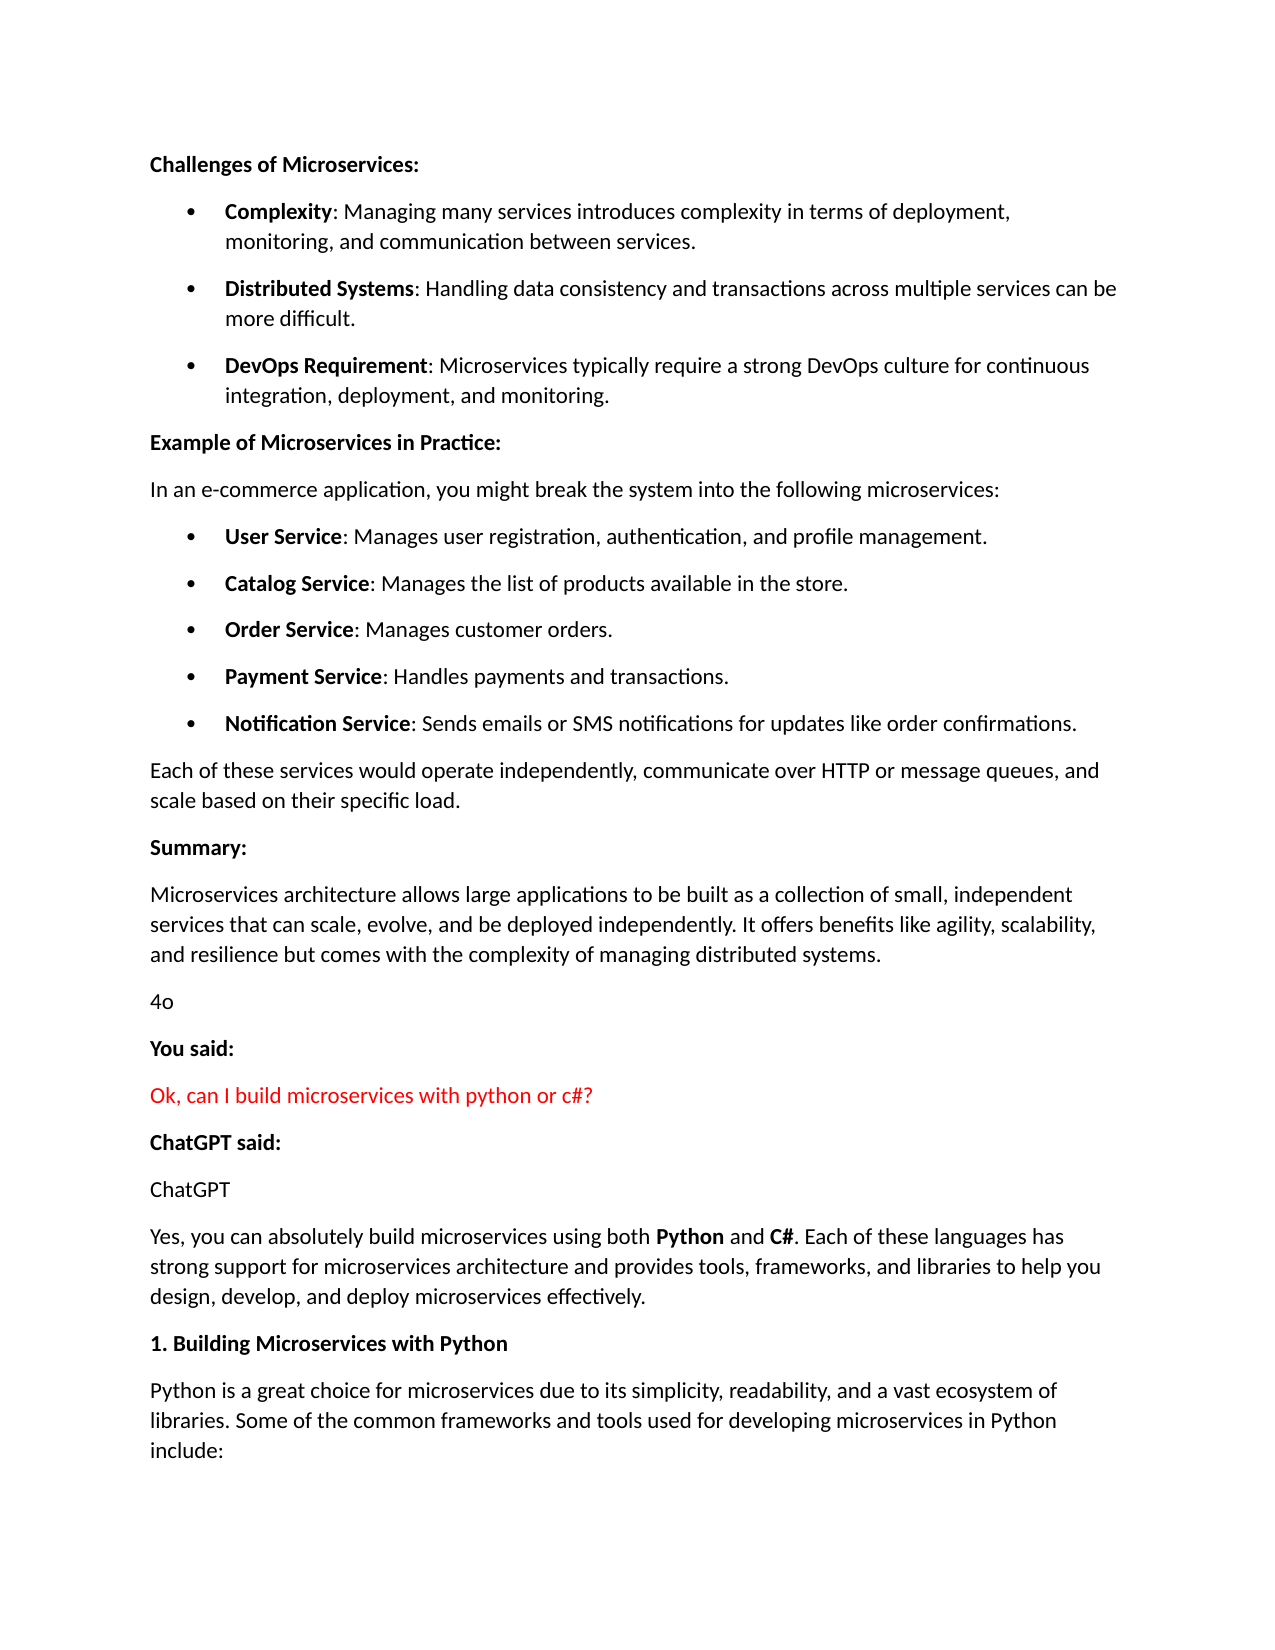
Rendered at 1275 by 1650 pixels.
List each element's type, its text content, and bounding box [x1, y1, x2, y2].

text Example of Microservices in Practice: [150, 428, 1125, 456]
text 1. Building Microservices with Python [150, 1329, 1125, 1357]
text Yes, you can absolutely build microservices using both Python and C#. Each of these languages has strong support for microservices architecture and provides tools, frameworks, and libraries to help you design, develop, and deploy microservices effectively. [150, 1222, 1125, 1310]
list Order Service: Manages customer orders. [187, 616, 1125, 644]
text Challenges of Microservices: [150, 150, 1125, 178]
text Python is a great choice for microservices due to its simplicity, readability, and a vast ecosystem of libraries. Some of the common frameworks and tools used for developing microservices in Python include: [150, 1376, 1125, 1464]
list User Service: Manages user registration, authentication, and profile management. [187, 522, 1125, 550]
text Summary: [150, 833, 1125, 861]
text Microservices architecture allows large applications to be built as a collection of small, independent services that can scale, evolve, and be deployed independently. It offers benefits like agility, scalability, and resilience but comes with the complexity of managing distributed systems. [150, 880, 1125, 969]
list Notification Service: Sends emails or SMS notifications for updates like order confirmations. [187, 709, 1125, 737]
list Catalog Service: Manages the list of products available in the store. [187, 569, 1125, 597]
list Payment Service: Handles payments and transactions. [187, 662, 1125, 691]
text ChatGPT said: [150, 1128, 1125, 1156]
text ChatGPT [150, 1175, 1125, 1203]
text 4o [150, 987, 1125, 1016]
text Each of these services would operate independently, communicate over HTTP or message queues, and scale based on their specific load. [150, 756, 1125, 814]
list Complexity: Managing many services introduces complexity in terms of deployment, monitoring, and communication between services. [187, 197, 1125, 255]
list Distributed Systems: Handling data consistency and transactions across multiple services can be more difficult. [187, 274, 1125, 332]
text In an e-commerce application, you might break the system into the following microservices: [150, 475, 1125, 503]
list DevOps Requirement: Microservices typically require a strong DevOps culture for continuous integration, deployment, and monitoring. [187, 351, 1125, 409]
text Ok, can I build microservices with python or c#? [150, 1081, 1125, 1109]
text You said: [150, 1034, 1125, 1062]
